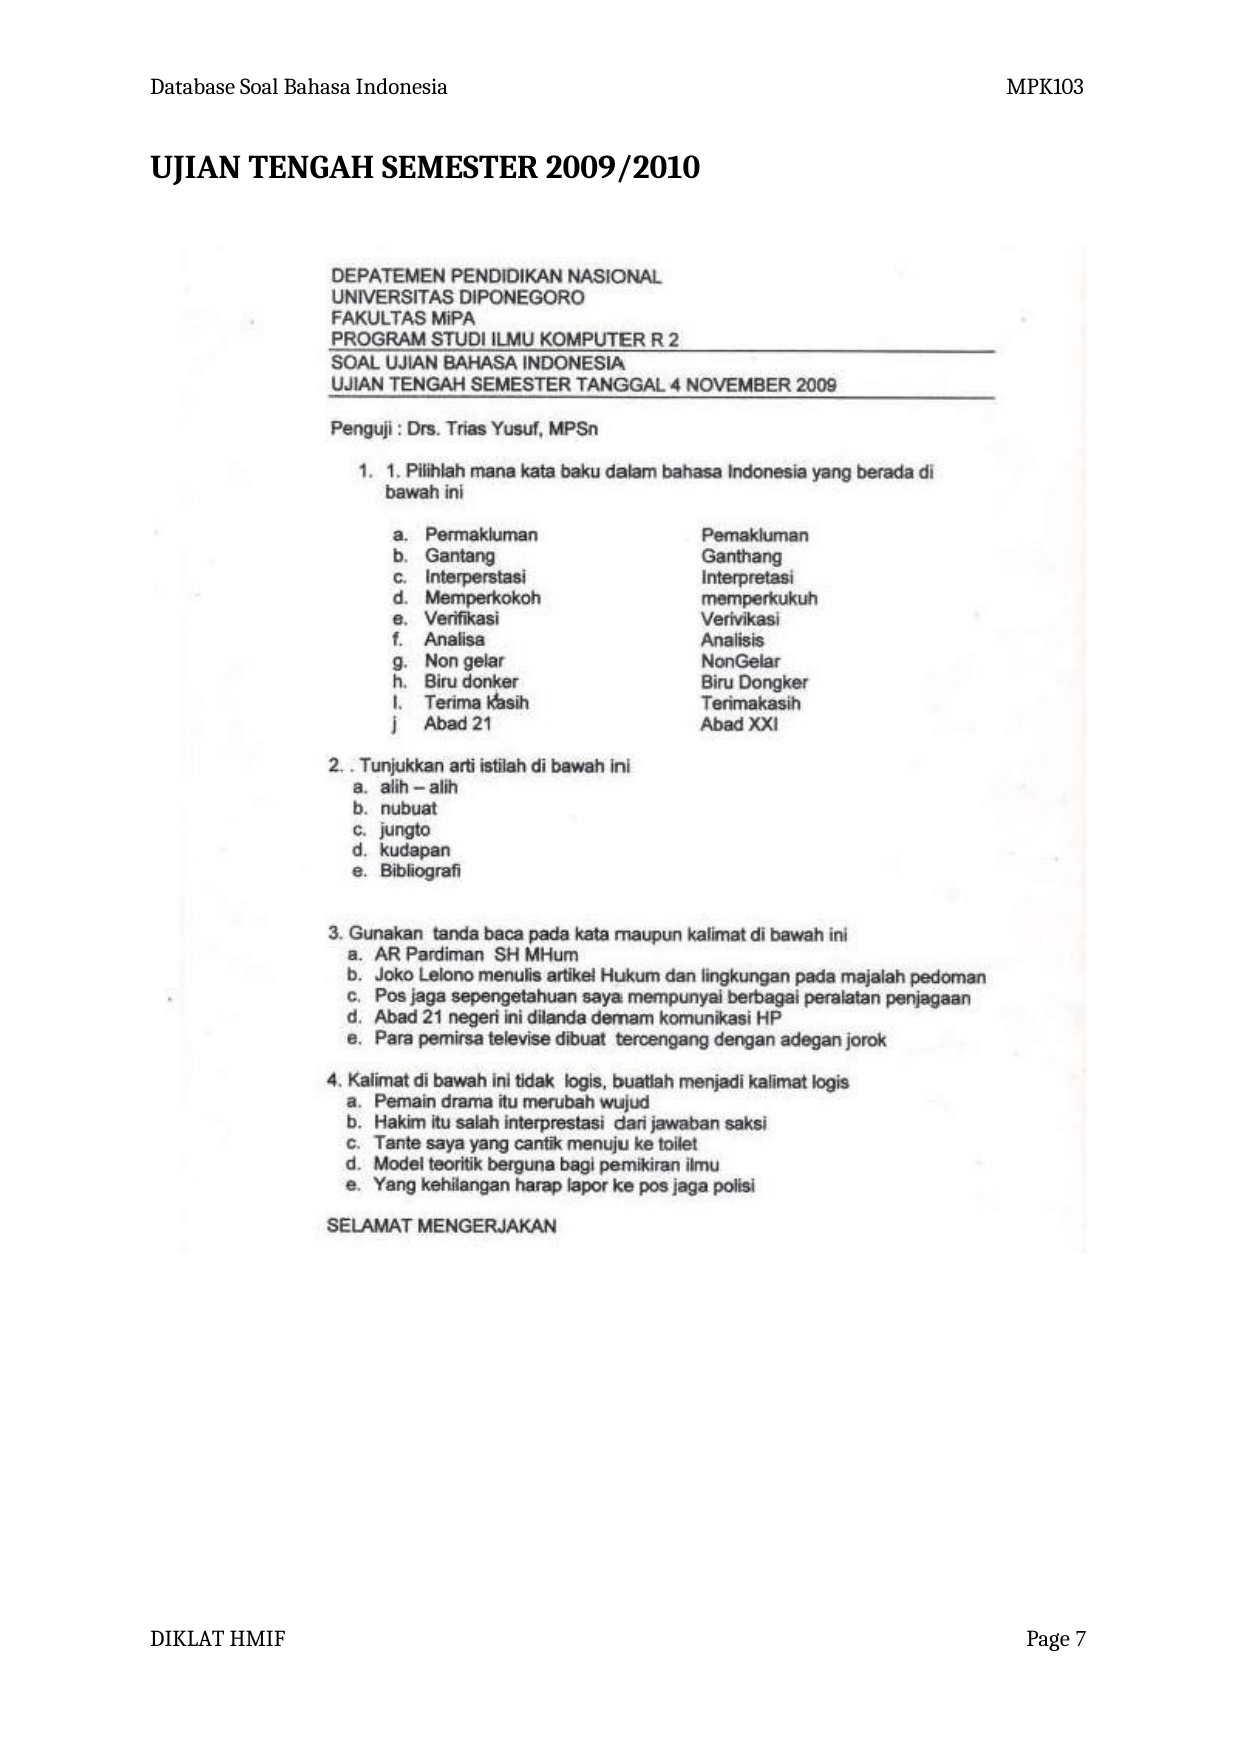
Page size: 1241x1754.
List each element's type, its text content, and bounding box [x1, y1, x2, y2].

picture [153, 245, 1088, 1253]
subtitle UJIAN TENGAH SEMESTER 2009/2010 [150, 149, 1240, 187]
